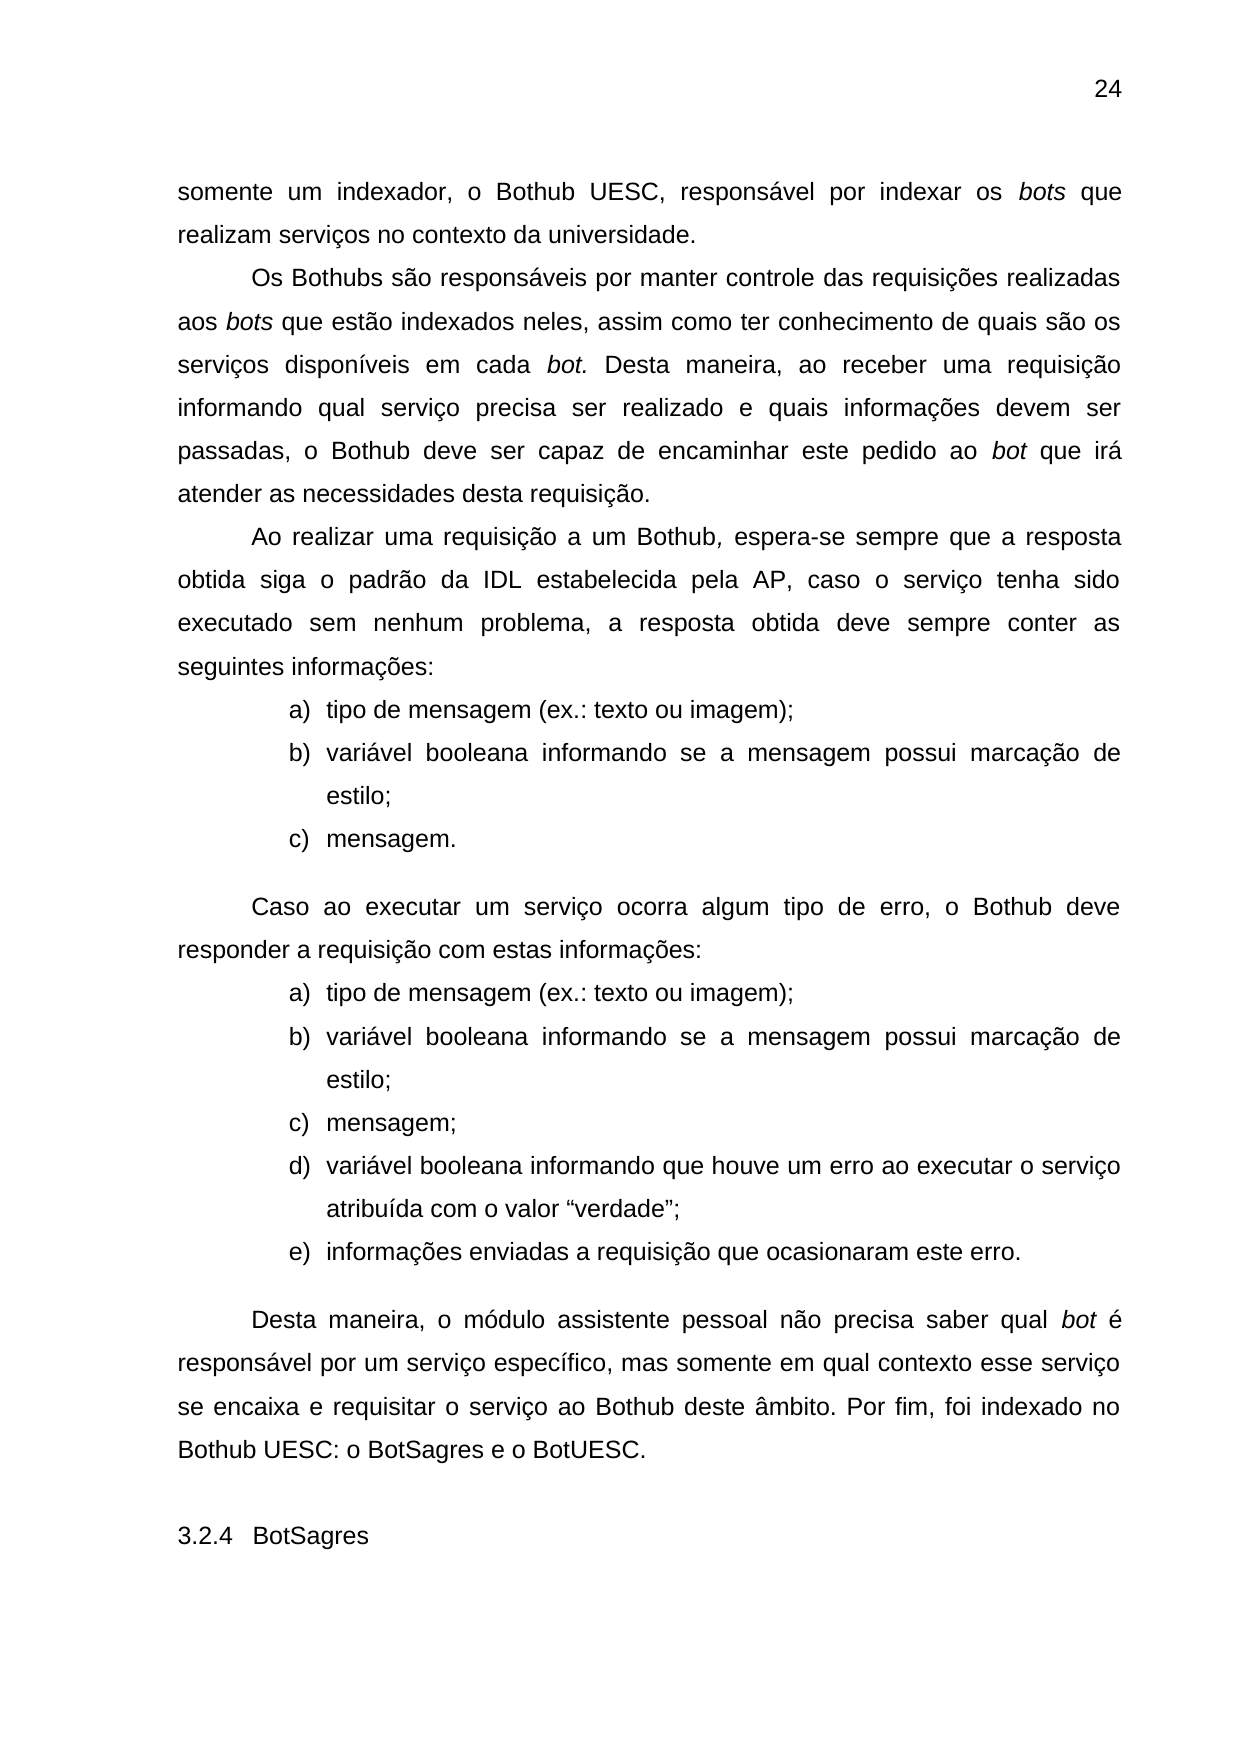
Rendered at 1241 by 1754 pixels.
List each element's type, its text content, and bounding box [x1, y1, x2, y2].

list tipo de mensagem (ex.: texto ou imagem); [288, 695, 1122, 723]
list tipo de mensagem (ex.: texto ou imagem); [288, 978, 1122, 1007]
list mensagem. [288, 824, 1122, 853]
subtitle BotSagres [177, 1521, 1122, 1550]
text Os Bothubs são responsáveis por manter controle das requisições realizadas aos bots que estão indexados neles, assim como ter conhecimento de quais são os serviços disponíveis em cada bot. Desta maneira, ao receber uma requisição informando qual serviço precisa ser realizado e quais informações devem ser passadas, o Bothub deve ser capaz de encaminhar este pedido ao bot que irá atender as necessidades desta requisição. [177, 263, 1122, 508]
list informações enviadas a requisição que ocasionaram este erro. [288, 1237, 1122, 1266]
list variável booleana informando que houve um erro ao executar o serviço atribuída com o valor “verdade”; [288, 1151, 1122, 1223]
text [177, 177, 1122, 249]
text Ao realizar uma requisição a um Bothub, espera-se sempre que a resposta obtida siga o padrão da IDL estabelecida pela AP, caso o serviço tenha sido executado sem nenhum problema, a resposta obtida deve sempre conter as seguintes informações: [177, 522, 1122, 680]
list mensagem; [288, 1108, 1122, 1137]
list variável booleana informando se a mensagem possui marcação de estilo; [288, 738, 1122, 810]
text Desta maneira, o módulo assistente pessoal não precisa saber qual bot é responsável por um serviço específico, mas somente em qual contexto esse serviço se encaixa e requisitar o serviço ao Bothub deste âmbito. Por fim, foi indexado no Bothub UESC: o BotSagres e o BotUESC. [177, 1305, 1122, 1463]
text Caso ao executar um serviço ocorra algum tipo de erro, o Bothub deve responder a requisição com estas informações: [177, 892, 1122, 964]
list variável booleana informando se a mensagem possui marcação de estilo; [288, 1022, 1122, 1093]
